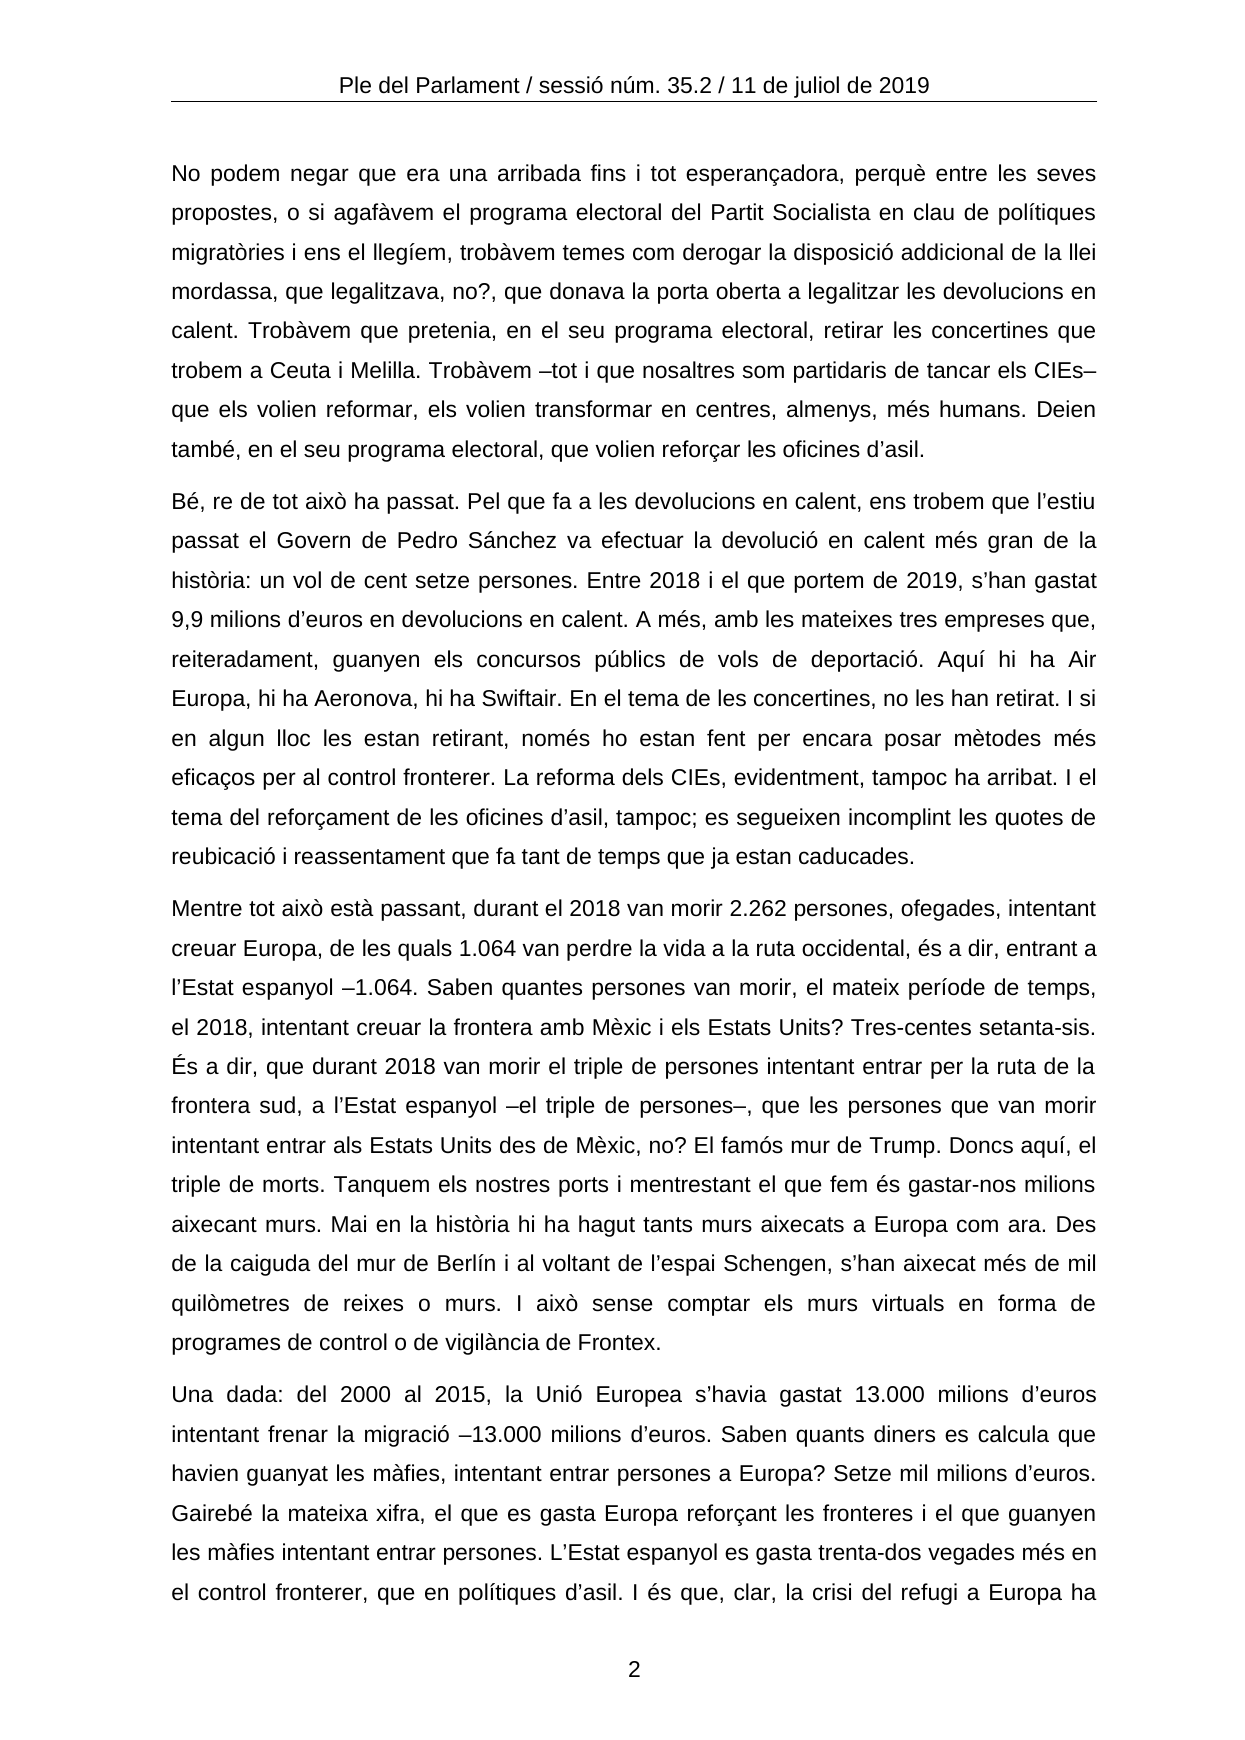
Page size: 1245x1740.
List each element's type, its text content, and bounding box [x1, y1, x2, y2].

text Mentre tot això està passant, durant el 2018 van morir 2.262 persones, ofegades, intentant creuar Europa, de les quals 1.064 van perdre la vida a la ruta occidental, és a dir, entrant a l’Estat espanyol –1.064. Saben quantes persones van morir, el mateix període de temps, el 2018, intentant creuar la frontera amb Mèxic i els Estats Units? Tres-centes setanta-sis. És a dir, que durant 2018 van morir el triple de persones intentant entrar per la ruta de la frontera sud, a l’Estat espanyol –el triple de persones–, que les persones que van morir intentant entrar als Estats Units des de Mèxic, no? El famós mur de Trump. Doncs aquí, el triple de morts. Tanquem els nostres ports i mentrestant el que fem és gastar-nos milions aixecant murs. Mai en la història hi ha hagut tants murs aixecats a Europa com ara. Des de la caiguda del mur de Berlín i al voltant de l’espai Schengen, s’han aixecat més de mil quilòmetres de reixes o murs. I això sense comptar els murs virtuals en forma de programes de control o de vigilància de Frontex. [171, 895, 1097, 1356]
text Bé, re de tot això ha passat. Pel que fa a les devolucions en calent, ens trobem que l’estiu passat el Govern de Pedro Sánchez va efectuar la devolució en calent més gran de la història: un vol de cent setze persones. Entre 2018 i el que portem de 2019, s’han gastat 9,9 milions d’euros en devolucions en calent. A més, amb les mateixes tres empreses que, reiteradament, guanyen els concursos públics de vols de deportació. Aquí hi ha Air Europa, hi ha Aeronova, hi ha Swiftair. En el tema de les concertines, no les han retirat. I si en algun lloc les estan retirant, només ho estan fent per encara posar mètodes més eficaços per al control fronterer. La reforma dels CIEs, evidentment, tampoc ha arribat. I el tema del reforçament de les oficines d’asil, tampoc; es segueixen incomplint les quotes de reubicació i reassentament que fa tant de temps que ja estan caducades. [171, 488, 1097, 869]
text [171, 1381, 1097, 1605]
text No podem negar que era una arribada fins i tot esperançadora, perquè entre les seves propostes, o si agafàvem el programa electoral del Partit Socialista en clau de polítiques migratòries i ens el llegíem, trobàvem temes com derogar la disposició addicional de la llei mordassa, que legalitzava, no?, que donava la porta oberta a legalitzar les devolucions en calent. Trobàvem que pretenia, en el seu programa electoral, retirar les concertines que trobem a Ceuta i Melilla. Trobàvem –tot i que nosaltres som partidaris de tancar els CIEs– que els volien reformar, els volien transformar en centres, almenys, més humans. Deien també, en el seu programa electoral, que volien reforçar les oficines d’asil. [171, 159, 1097, 462]
